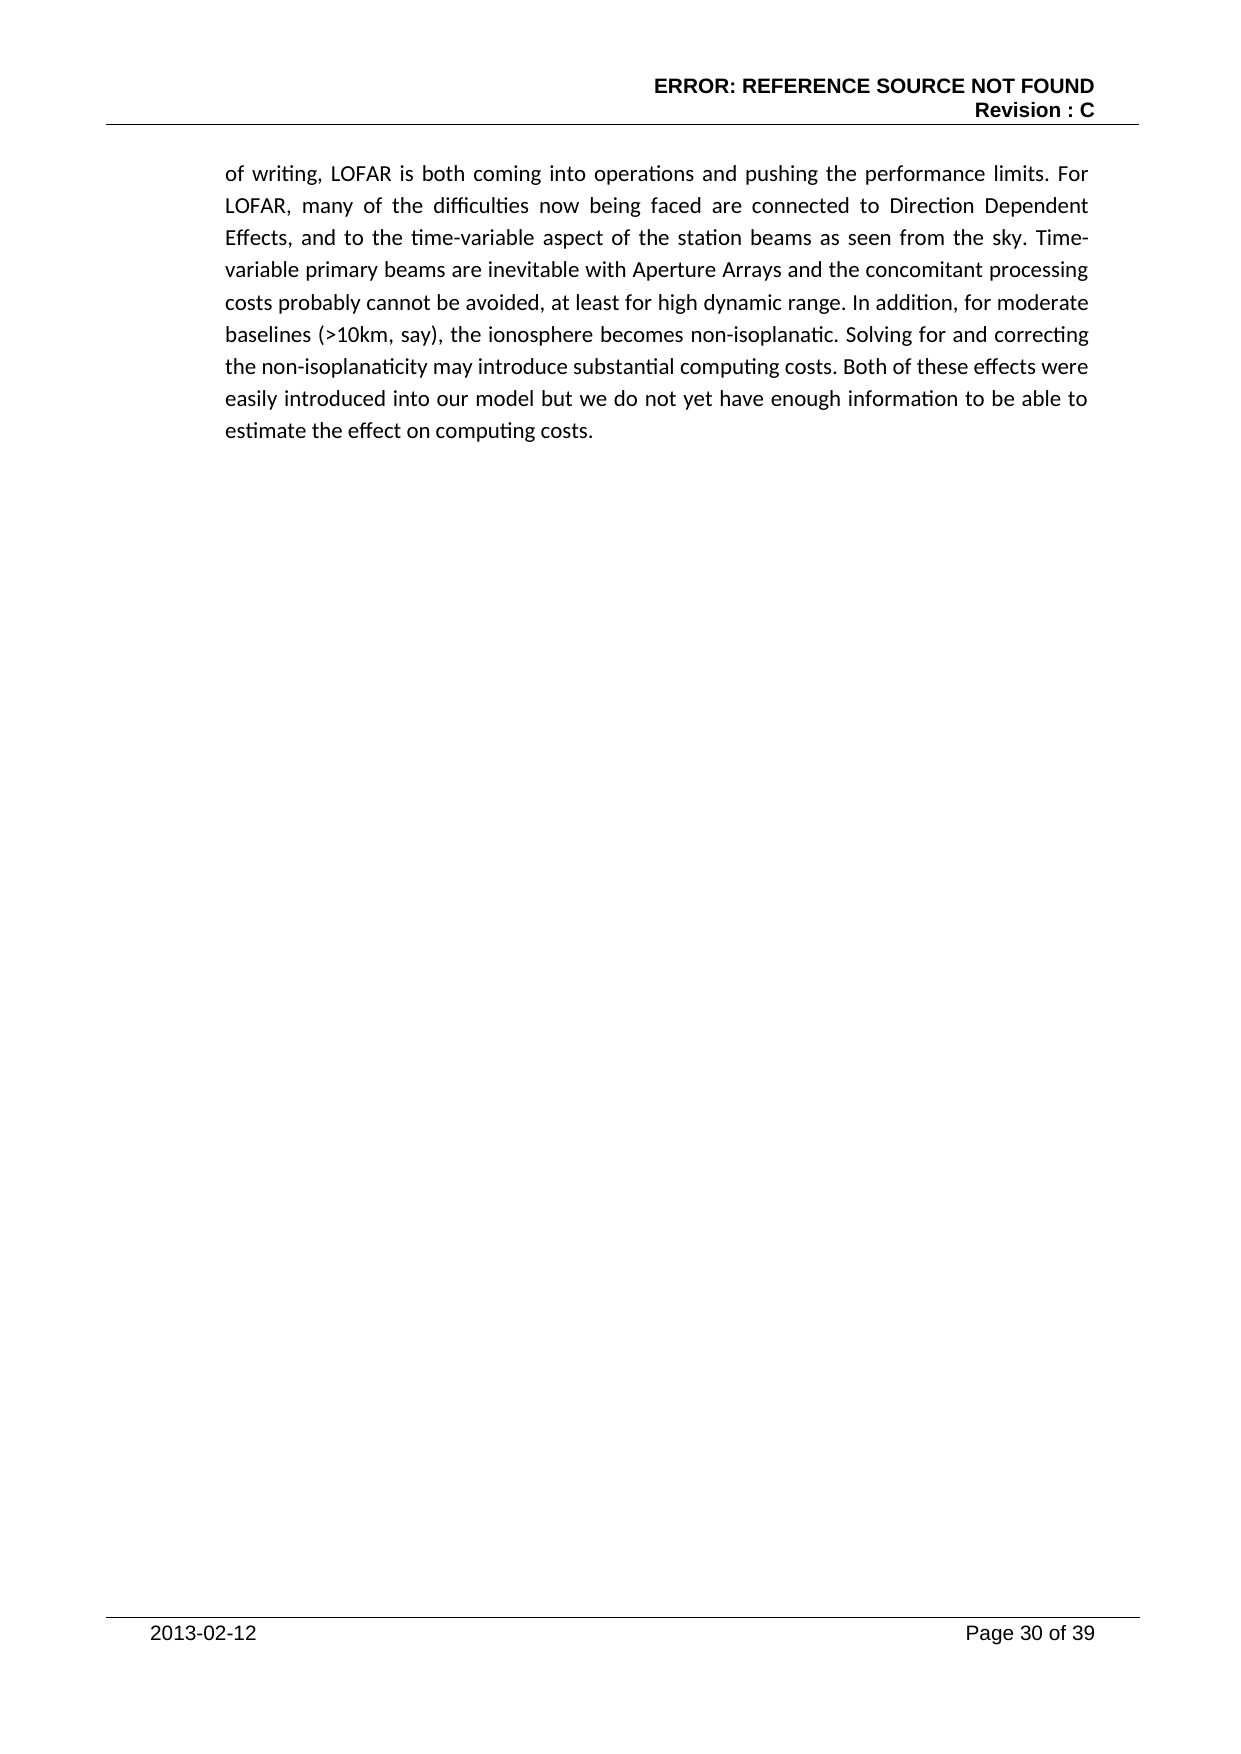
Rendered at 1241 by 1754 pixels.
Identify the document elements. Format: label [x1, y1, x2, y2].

list [187, 159, 1090, 444]
